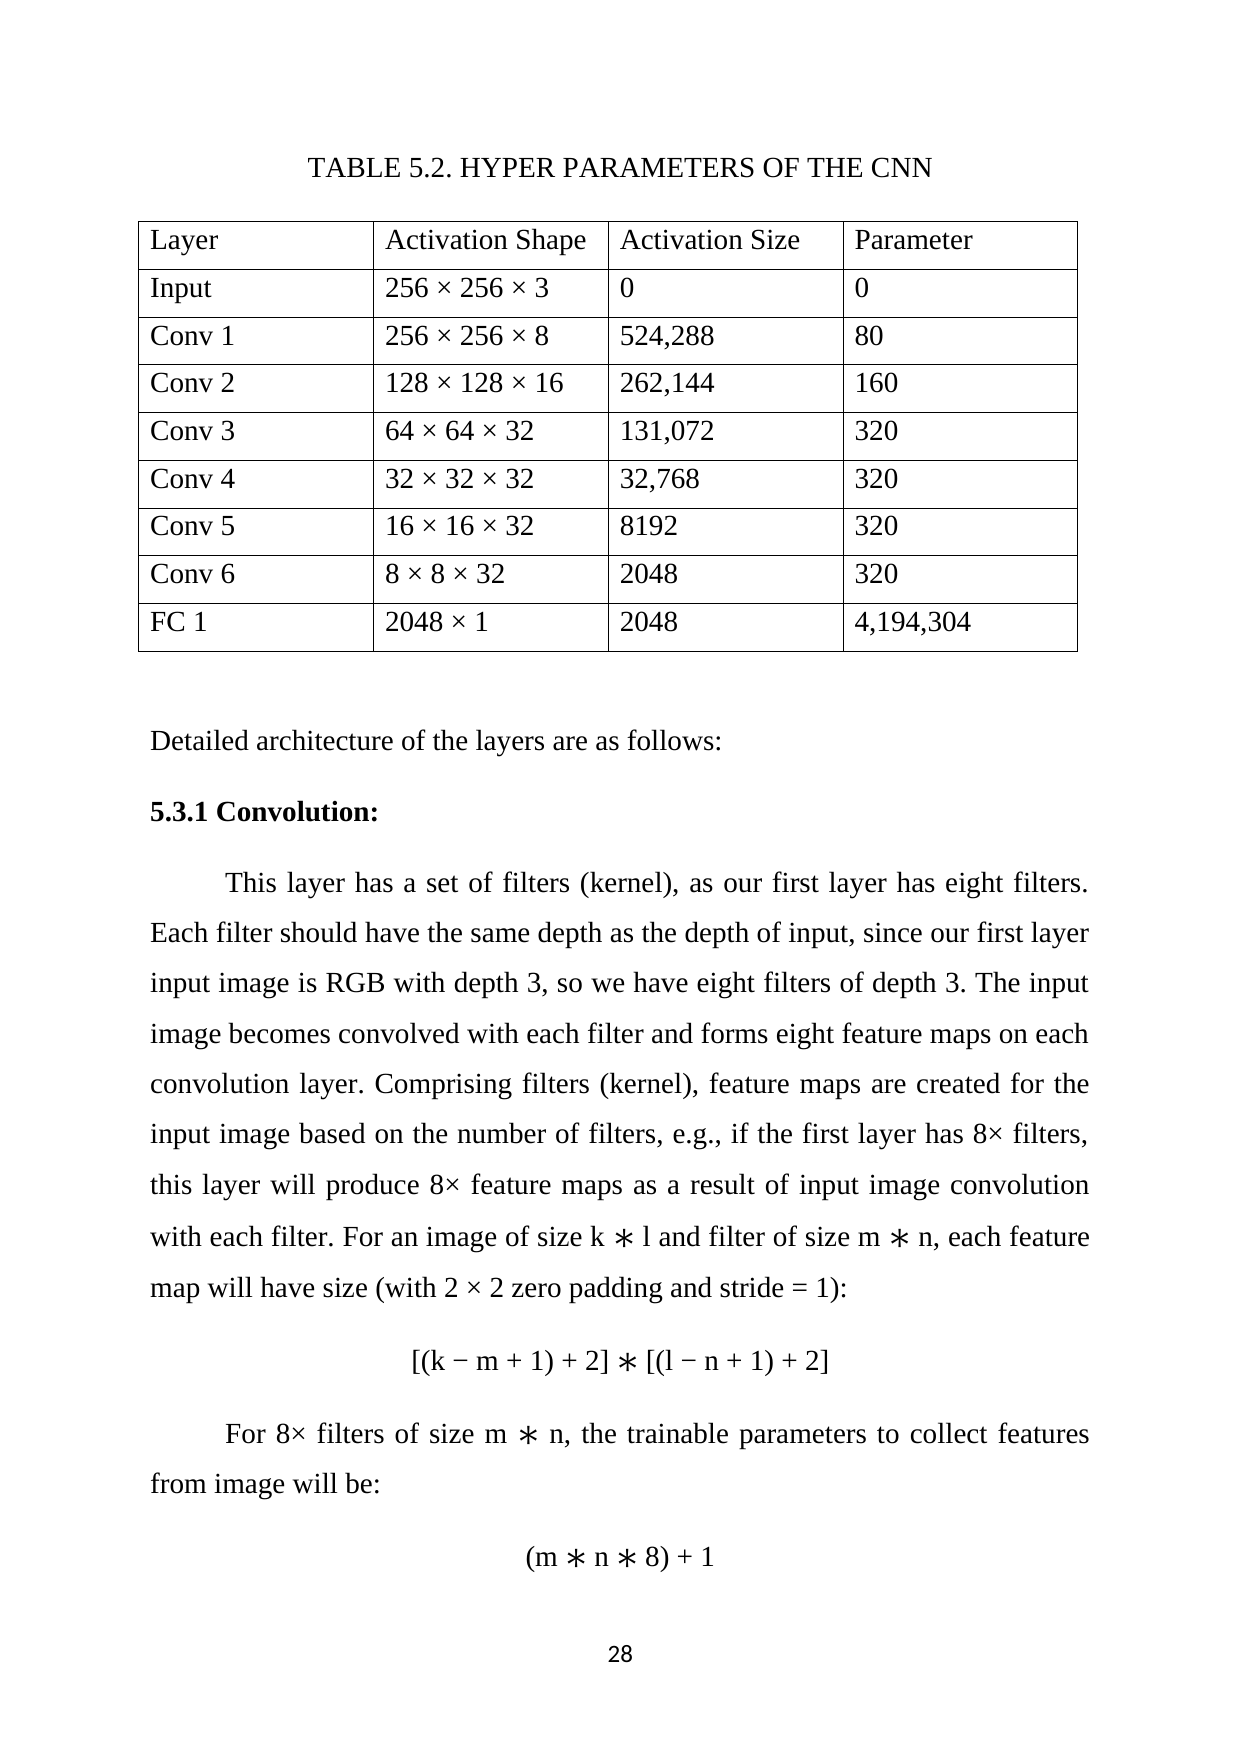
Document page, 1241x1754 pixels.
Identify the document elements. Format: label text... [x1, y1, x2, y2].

table_cell Conv 3 [139, 413, 373, 460]
table_cell 320 [844, 461, 1077, 507]
table_cell 8 × 8 × 32 [374, 556, 608, 603]
table_cell 2048 × 1 [374, 604, 608, 651]
text 5.3.1 Convolution: [150, 794, 1090, 827]
table_cell 8192 [609, 509, 843, 555]
table_cell Conv 5 [139, 509, 373, 555]
table_cell 80 [844, 318, 1077, 364]
text This layer has a set of filters (kernel), as our first layer has eight filters. Each filter should have the same depth as the depth of input, since our first layer input image is RGB with depth 3, so we have eight filters of depth 3. The input image becomes convolved with each filter and forms eight feature maps on each convolution layer. Comprising filters (kernel), feature maps are created for the input image based on the number of filters, e.g., if the first layer has 8× filters, this layer will produce 8× feature maps as a result of input image convolution with each filter. For an image of size k ∗ l and filter of size m ∗ n, each feature map will have size (with 2 × 2 zero padding and stride = 1): [150, 865, 1090, 1303]
table_cell 131,072 [609, 413, 843, 460]
table_cell 64 × 64 × 32 [374, 413, 608, 460]
table_header Layer [139, 222, 373, 269]
table_cell Conv 2 [139, 365, 373, 412]
text For 8× filters of size m ∗ n, the trainable parameters to collect features from image will be: [150, 1415, 1090, 1500]
table_cell 4,194,304 [844, 604, 1077, 651]
table_cell 320 [844, 413, 1077, 460]
table_cell Conv 6 [139, 556, 373, 603]
table_cell 2048 [609, 556, 843, 603]
table_cell 0 [609, 270, 843, 317]
text (m ∗ n ∗ 8) + 1 [150, 1538, 1090, 1573]
table_cell 256 × 256 × 8 [374, 318, 608, 364]
table_cell 320 [844, 509, 1077, 555]
table_header Activation Shape [374, 222, 608, 269]
text [(k − m + 1) + 2] ∗ [(l − n + 1) + 2] [150, 1341, 1090, 1376]
table_cell 262,144 [609, 365, 843, 412]
table_cell 256 × 256 × 3 [374, 270, 608, 317]
table_cell 2048 [609, 604, 843, 651]
table_cell 320 [844, 556, 1077, 603]
table_header Parameter [844, 222, 1077, 269]
table_cell 32 × 32 × 32 [374, 461, 608, 507]
text TABLE 5.2. HYPER PARAMETERS OF THE CNN [150, 150, 1090, 183]
table_cell FC 1 [139, 604, 373, 651]
table_cell 16 × 16 × 32 [374, 509, 608, 555]
table_cell Input [139, 270, 373, 317]
table_header Activation Size [609, 222, 843, 269]
table_cell Conv 4 [139, 461, 373, 507]
table_cell 32,768 [609, 461, 843, 507]
table_cell 524,288 [609, 318, 843, 364]
table_cell 160 [844, 365, 1077, 412]
table_cell 0 [844, 270, 1077, 317]
table_cell 128 × 128 × 16 [374, 365, 608, 412]
table_cell Conv 1 [139, 318, 373, 364]
text Detailed architecture of the layers are as follows: [150, 723, 1090, 756]
